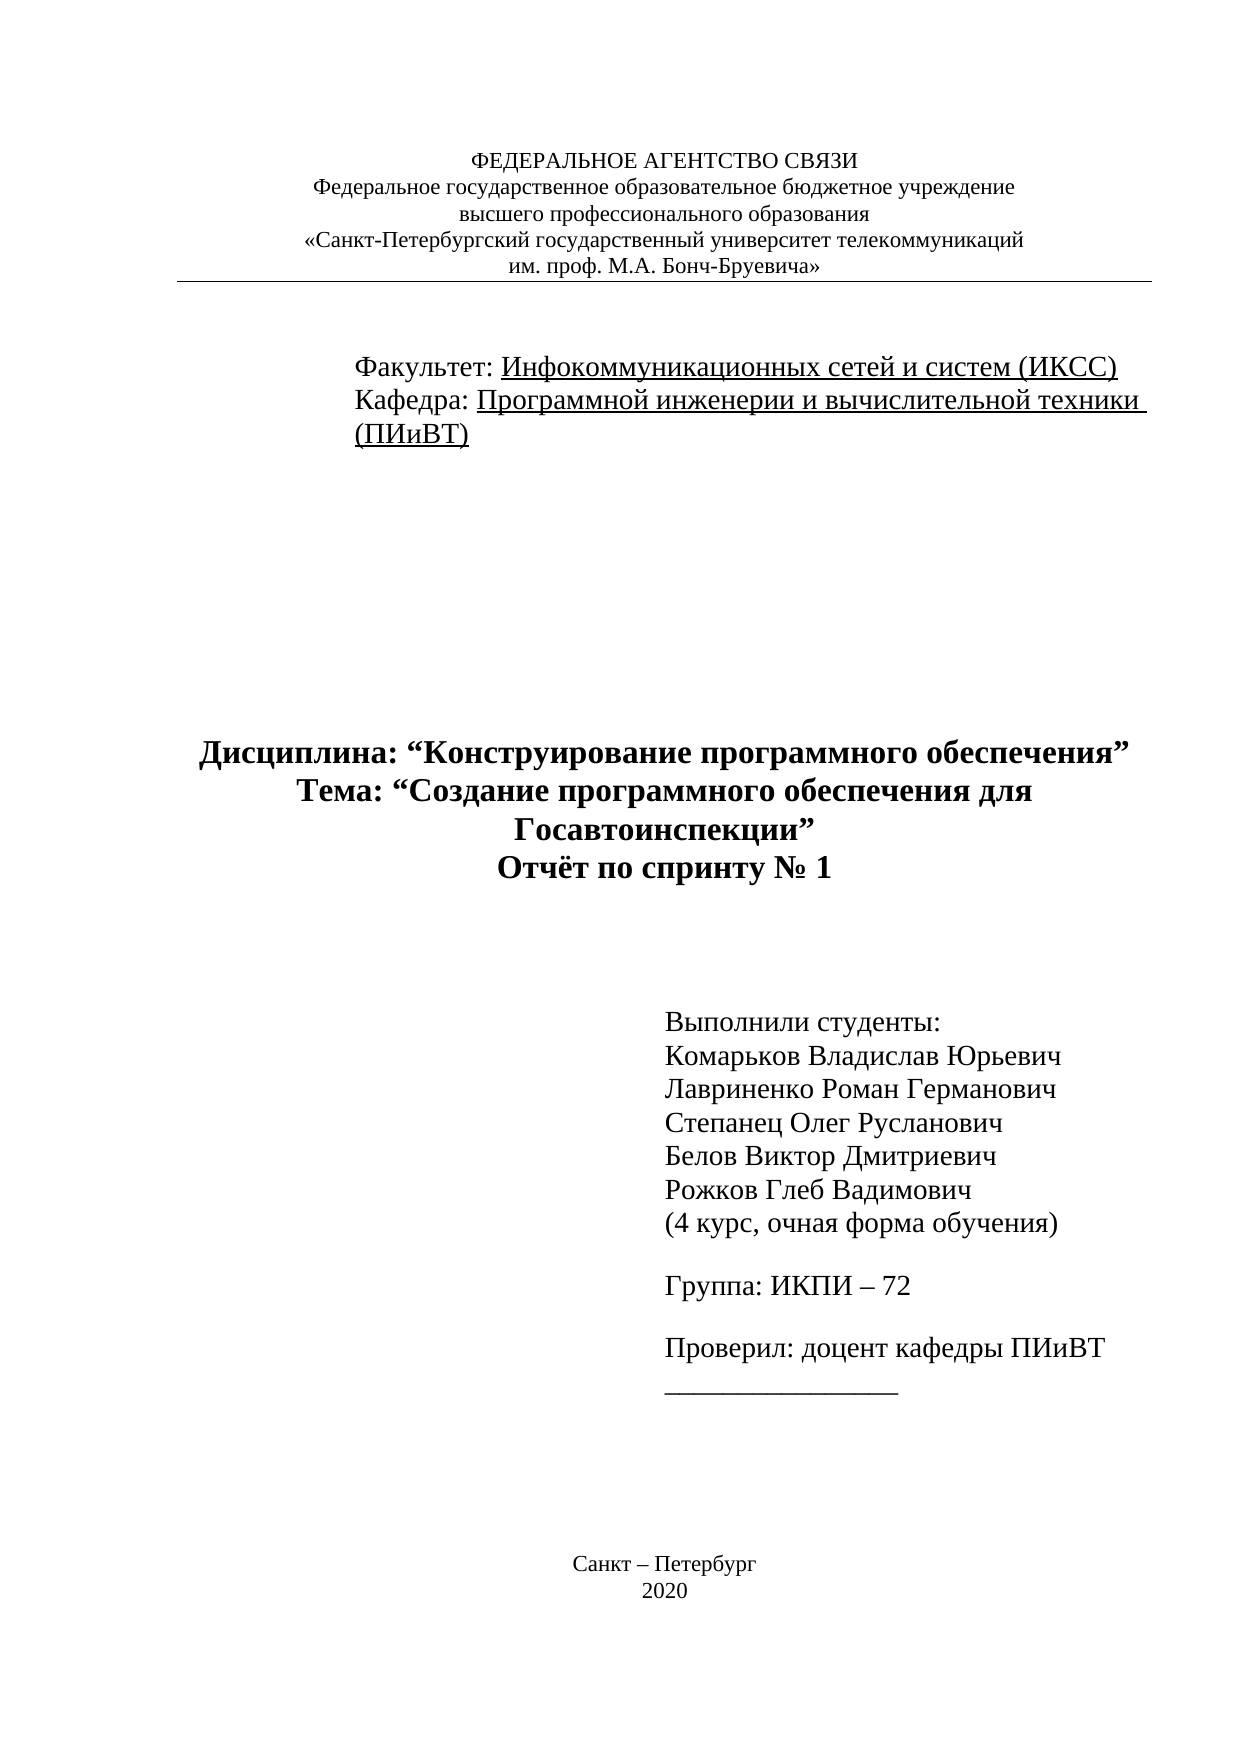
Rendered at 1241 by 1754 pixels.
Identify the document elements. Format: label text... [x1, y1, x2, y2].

text Выполнили студенты: [664, 1004, 1152, 1038]
text Лавриненко Роман Германович [664, 1071, 1152, 1105]
text высшего профессионального образования [177, 199, 1152, 226]
text «Санкт-Петербургский государственный университет телекоммуникаций [177, 226, 1152, 252]
text Тема: “Создание программного обеспечения для Госавтоинспекции” [177, 771, 1152, 847]
text Рожков Глеб Вадимович [664, 1172, 1152, 1206]
text Комарьков Владислав Юрьевич [664, 1038, 1152, 1071]
text 2020 [177, 1577, 1152, 1603]
text (4 курс, очная форма обучения) [664, 1206, 1152, 1268]
text ФЕДЕРАЛЬНОЕ АГЕНТСТВО СВЯЗИ [177, 147, 1152, 173]
text Группа: ИКПИ – 72 [664, 1268, 1152, 1330]
text Факультет: Инфокоммуникационных сетей и систем (ИКСС) [354, 349, 1152, 382]
text Федеральное государственное образовательное бюджетное учреждение [177, 173, 1152, 199]
text Степанец Олег Русланович [664, 1105, 1152, 1138]
text Кафедра: Программной инженерии и вычислительной техники (ПИиВТ) [354, 382, 1152, 449]
text Дисциплина: “Конструирование программного обеспечения” [177, 732, 1152, 771]
text Белов Виктор Дмитриевич [664, 1138, 1152, 1172]
text им. проф. М.А. Бонч-Бруевича» [177, 252, 1152, 281]
text Отчёт по спринту № 1 [177, 847, 1152, 886]
text Санкт – Петербург [177, 1550, 1152, 1577]
text Проверил: доцент кафедры ПИиВТ ________________ [664, 1330, 1152, 1397]
